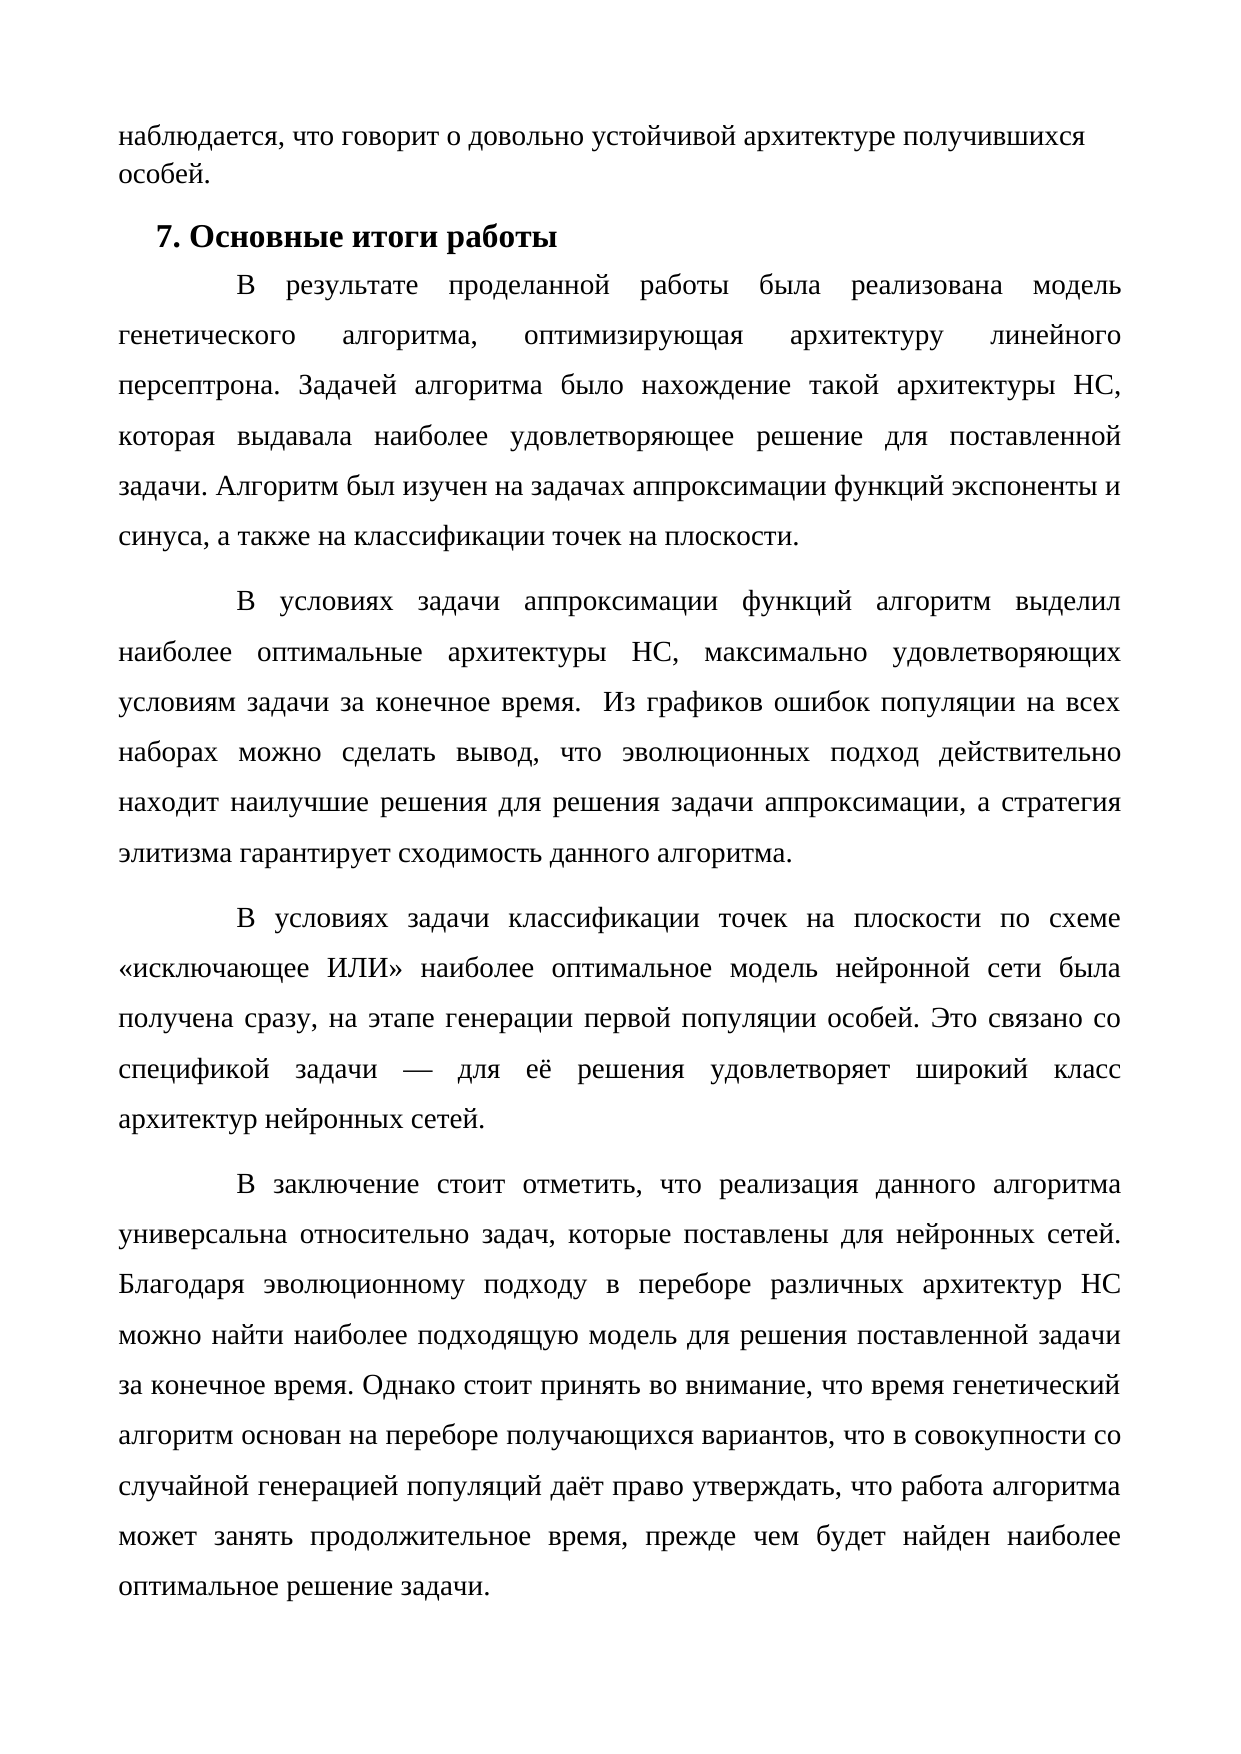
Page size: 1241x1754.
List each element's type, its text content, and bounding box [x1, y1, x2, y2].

text В условиях задачи классификации точек на плоскости по схеме «исключающее ИЛИ» наиболее оптимальное модель нейронной сети была получена сразу, на этапе генерации первой популяции особей. Это связано со спецификой задачи — для её решения удовлетворяет широкий класс архитектур нейронных сетей. [118, 900, 1122, 1134]
text В условиях задачи аппроксимации функций алгоритм выделил наиболее оптимальные архитектуры НС, максимально удовлетворяющих условиям задачи за конечное время. Из графиков ошибок популяции на всех наборах можно сделать вывод, что эволюционных подход действительно находит наилучшие решения для решения задачи аппроксимации, а стратегия элитизма гарантирует сходимость данного алгоритма. [118, 583, 1122, 868]
subtitle 7. Основные итоги работы [156, 216, 1122, 254]
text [118, 118, 1122, 190]
text В заключение стоит отметить, что реализация данного алгоритма универсальна относительно задач, которые поставлены для нейронных сетей. Благодаря эволюционному подходу в переборе различных архитектур НС можно найти наиболее подходящую модель для решения поставленной задачи за конечное время. Однако стоит принять во внимание, что время генетический алгоритм основан на переборе получающихся вариантов, что в совокупности со случайной генерацией популяций даёт право утверждать, что работа алгоритма может занять продолжительное время, прежде чем будет найден наиболее оптимальное решение задачи. [118, 1166, 1122, 1602]
text В результате проделанной работы была реализована модель генетического алгоритма, оптимизирующая архитектуру линейного персептрона. Задачей алгоритма было нахождение такой архитектуры НС, которая выдавала наиболее удовлетворяющее решение для поставленной задачи. Алгоритм был изучен на задачах аппроксимации функций экспоненты и синуса, а также на классификации точек на плоскости. [118, 267, 1122, 552]
